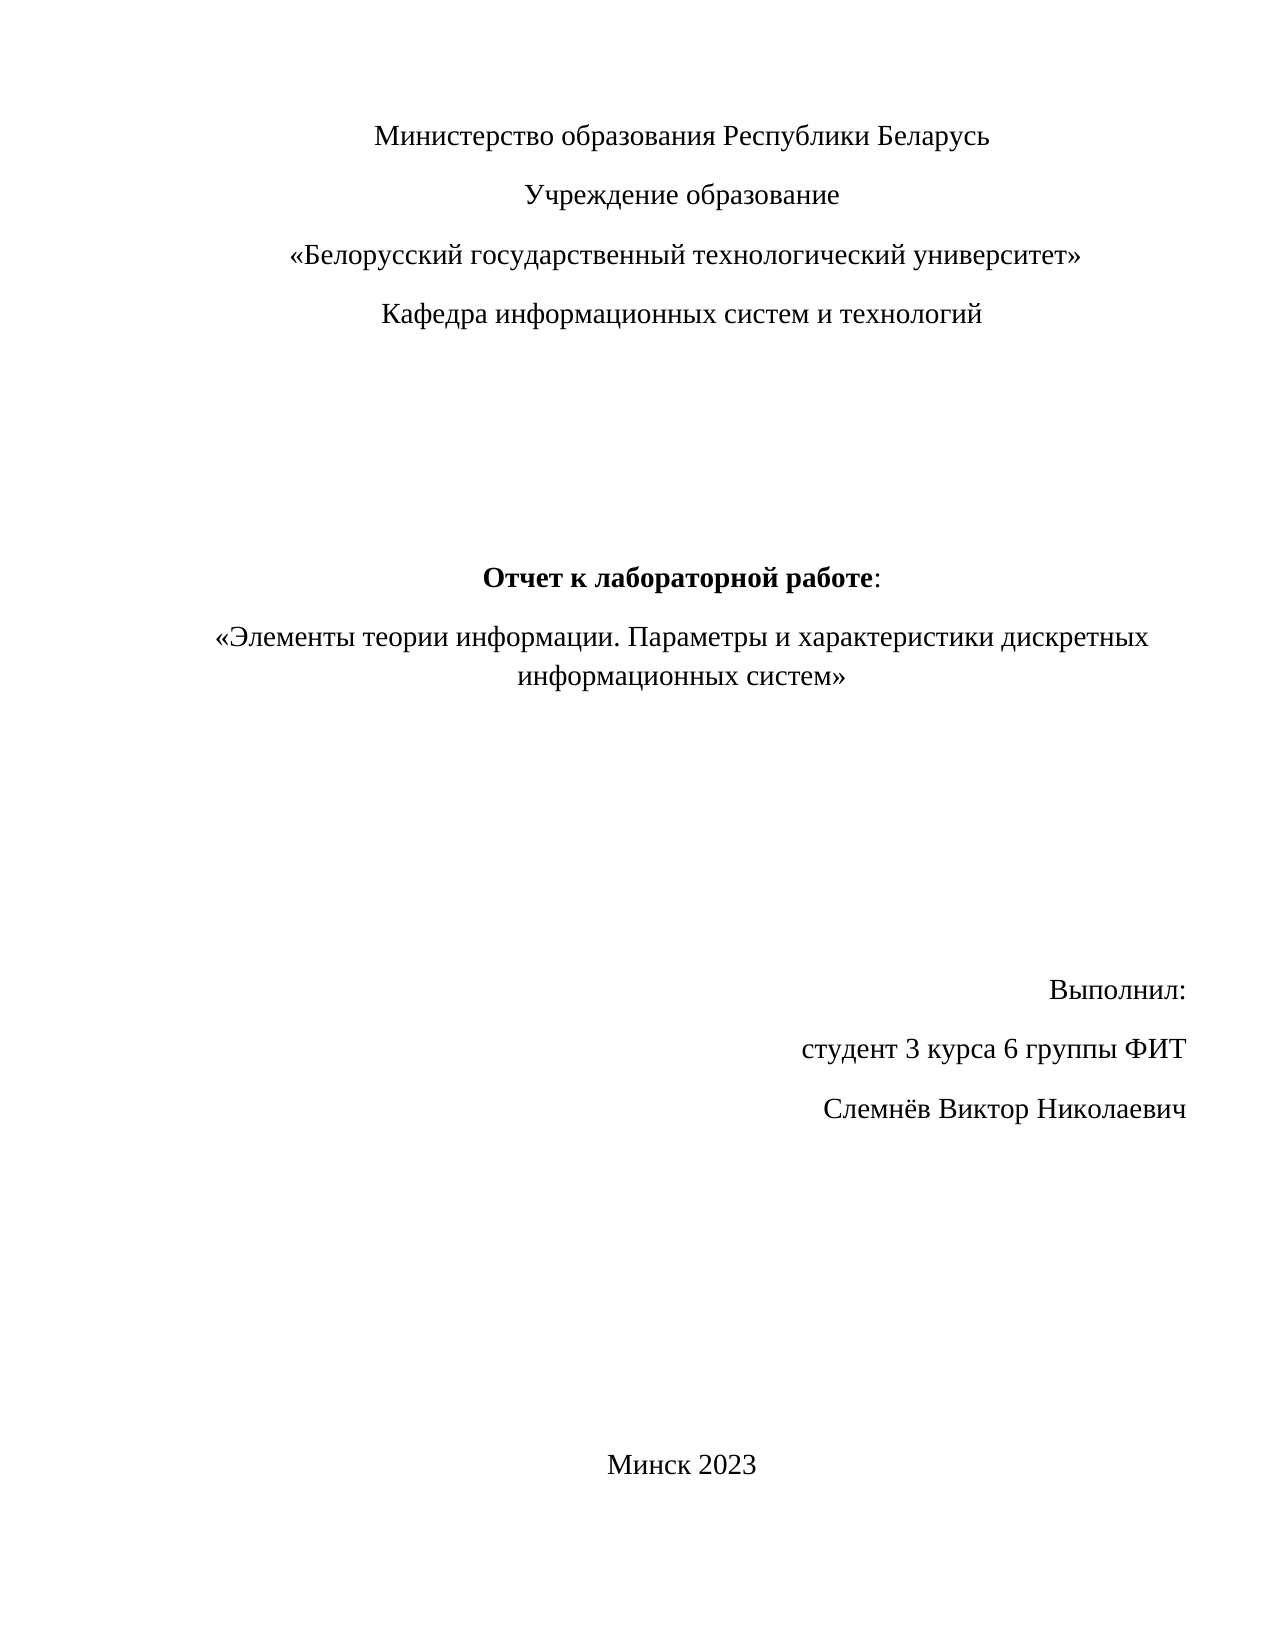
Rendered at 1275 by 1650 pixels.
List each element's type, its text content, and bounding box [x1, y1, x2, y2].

text Министерство образования Республики Беларусь [177, 118, 1186, 152]
text студент 3 курса 6 группы ФИТ [177, 1032, 1186, 1065]
text Выполнил: [177, 972, 1186, 1006]
text «Элементы теории информации. Параметры и характеристики дискретных информационных систем» [177, 619, 1186, 691]
text Учреждение образование [177, 177, 1186, 211]
text Кафедра информационных систем и технологий [177, 296, 1186, 330]
text Минск 2023 [177, 1447, 1186, 1481]
text «Белорусский государственный технологический университет» [177, 237, 1186, 270]
text Отчет к лабораторной работе: [177, 560, 1186, 593]
text Слемнёв Виктор Николаевич [177, 1091, 1186, 1124]
